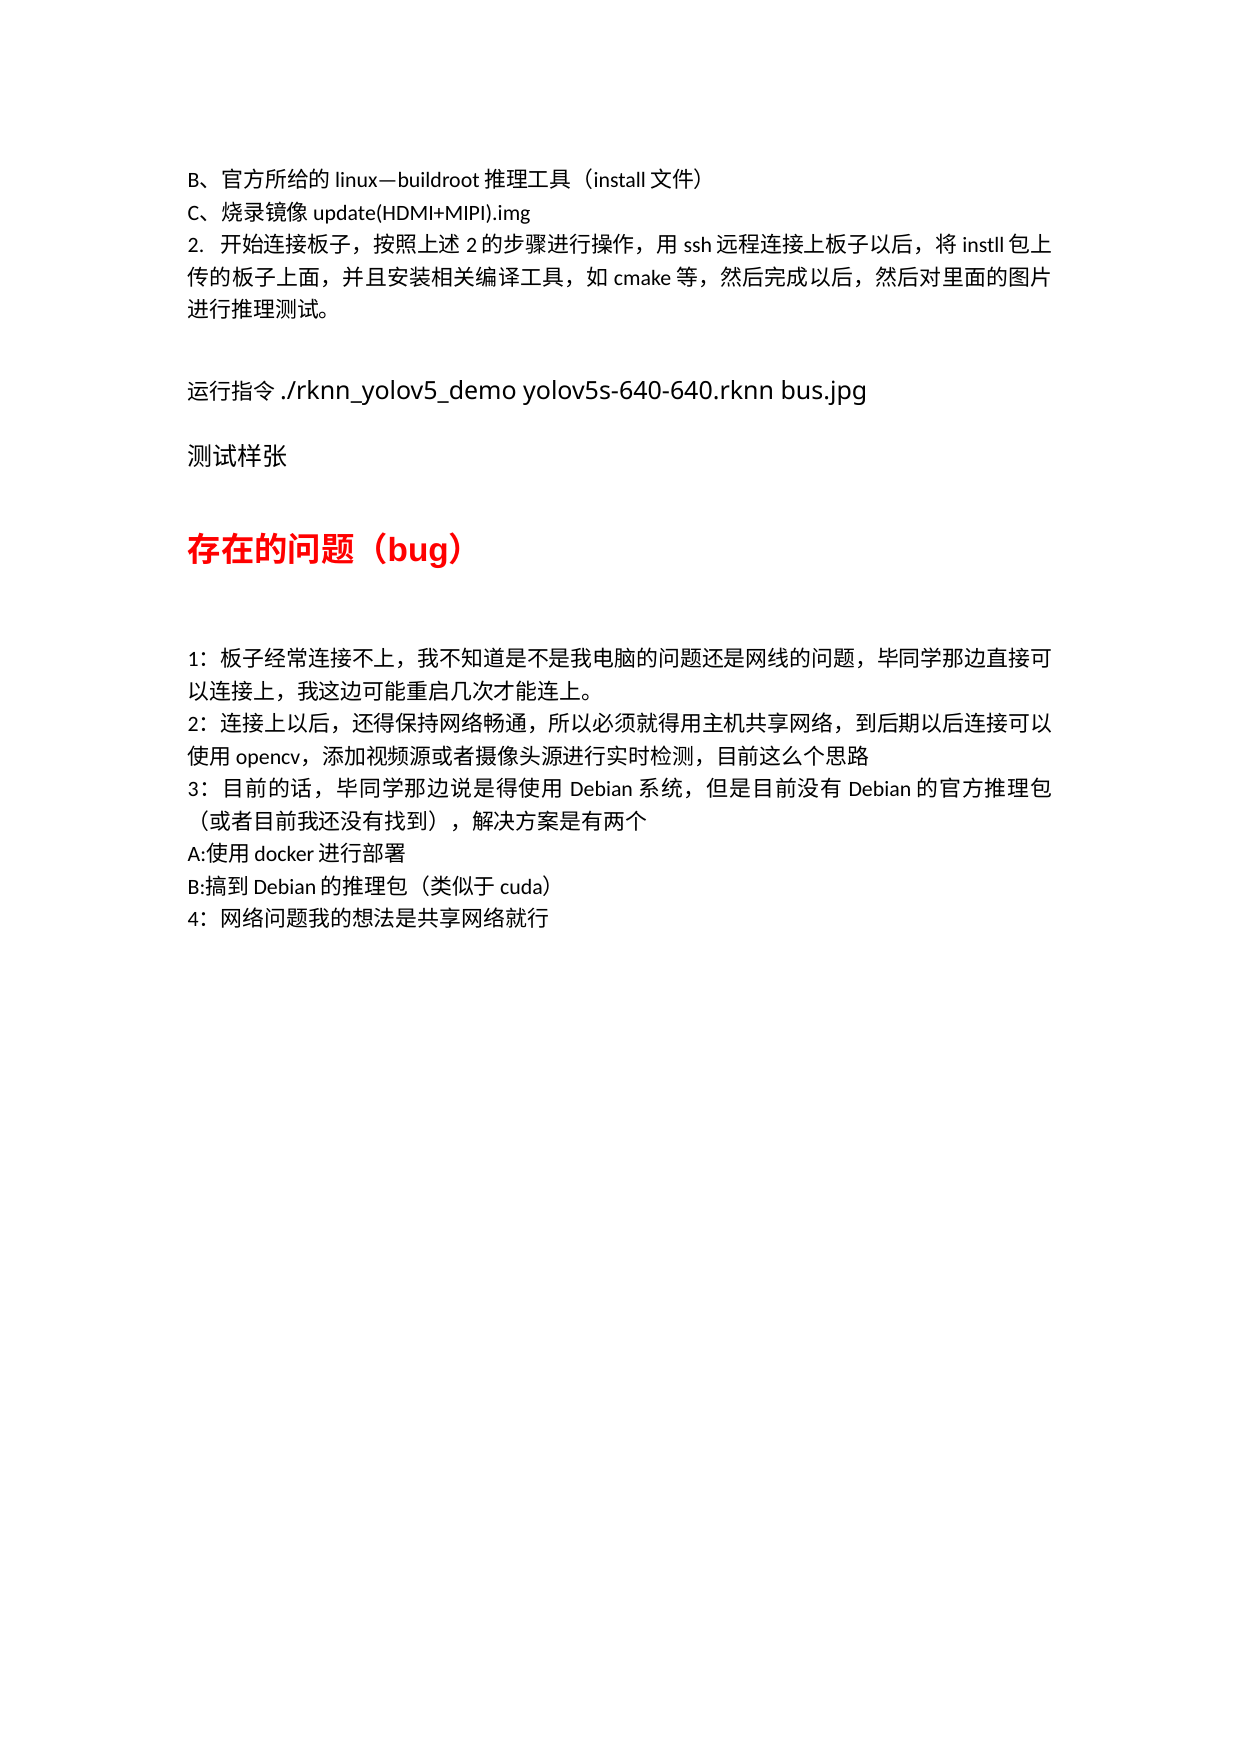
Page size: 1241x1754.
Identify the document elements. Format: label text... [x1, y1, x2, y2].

list A:使用docker进行部署 [187, 836, 1053, 868]
list 烧录镜像update(HDMI+MIPI).img [187, 194, 1053, 227]
list 官方所给的linux—buildroot推理工具（install文件） [187, 162, 1053, 194]
list 运行指令 ./rknn_yolov5_demo yolov5s-640-640.rknn bus.jpg [187, 357, 1053, 422]
list 3：目前的话，毕同学那边说是得使用Debian系统，但是目前没有Debian的官方推理包（或者目前我还没有找到），解决方案是有两个 [187, 771, 1053, 836]
list 测试样张 [187, 422, 1053, 487]
list 开始连接板子，按照上述2的步骤进行操作，用ssh远程连接上板子以后，将instll包上传的板子上面，并且安装相关编译工具，如cmake等，然后完成以后，然后对里面的图片进行推理测试。 [187, 227, 1053, 324]
list B:搞到Debian的推理包（类似于cuda） [187, 868, 1053, 901]
list 2：连接上以后，还得保持网络畅通，所以必须就得用主机共享网络，到后期以后连接可以使用opencv，添加视频源或者摄像头源进行实时检测，目前这么个思路 [187, 706, 1053, 771]
list 4：网络问题我的想法是共享网络就行 [187, 901, 1053, 933]
list 1：板子经常连接不上，我不知道是不是我电脑的问题还是网线的问题，毕同学那边直接可以连接上，我这边可能重启几次才能连上。 [187, 641, 1053, 706]
subtitle 存在的问题（bug） [187, 514, 1053, 579]
